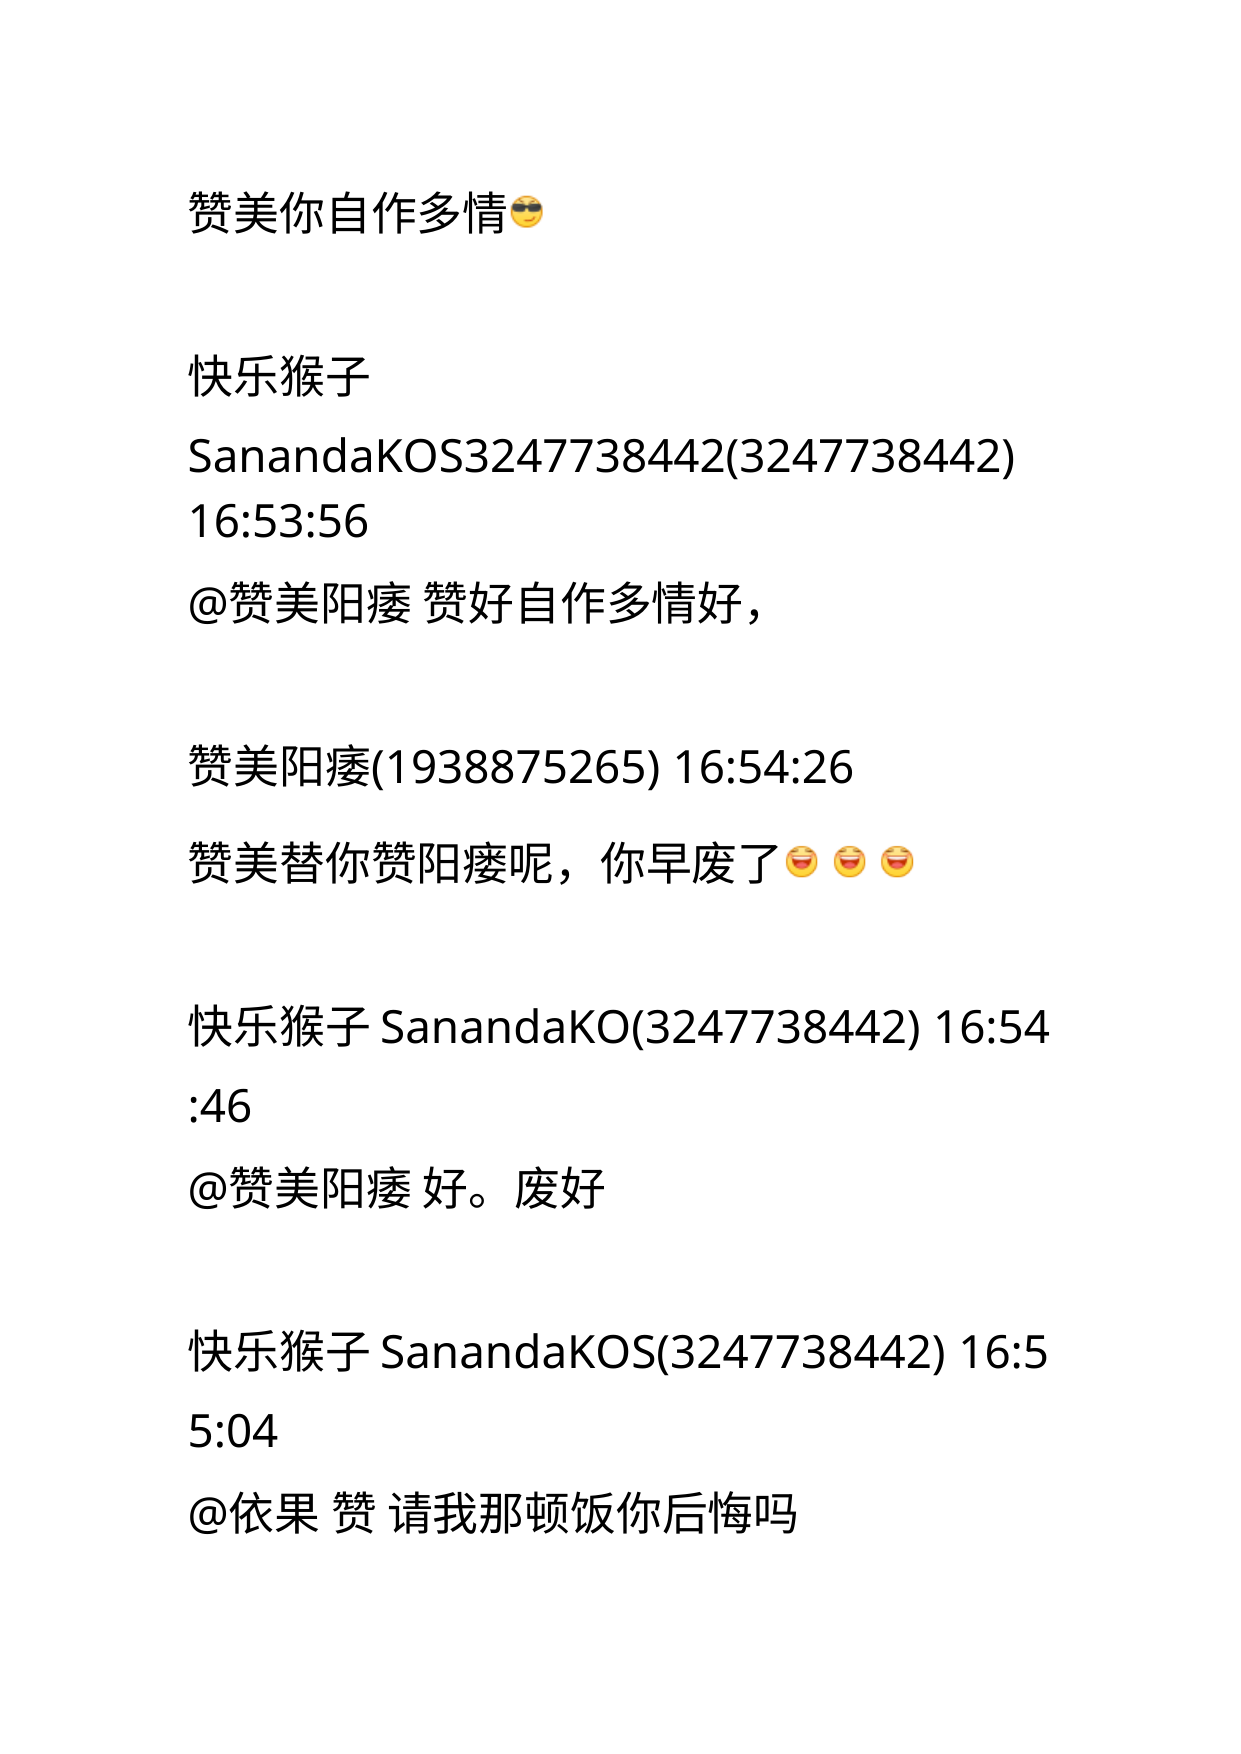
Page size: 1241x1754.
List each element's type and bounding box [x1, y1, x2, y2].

picture [783, 843, 821, 881]
picture [508, 193, 546, 231]
text [187, 162, 1053, 1559]
picture [831, 843, 869, 881]
picture [878, 843, 917, 881]
